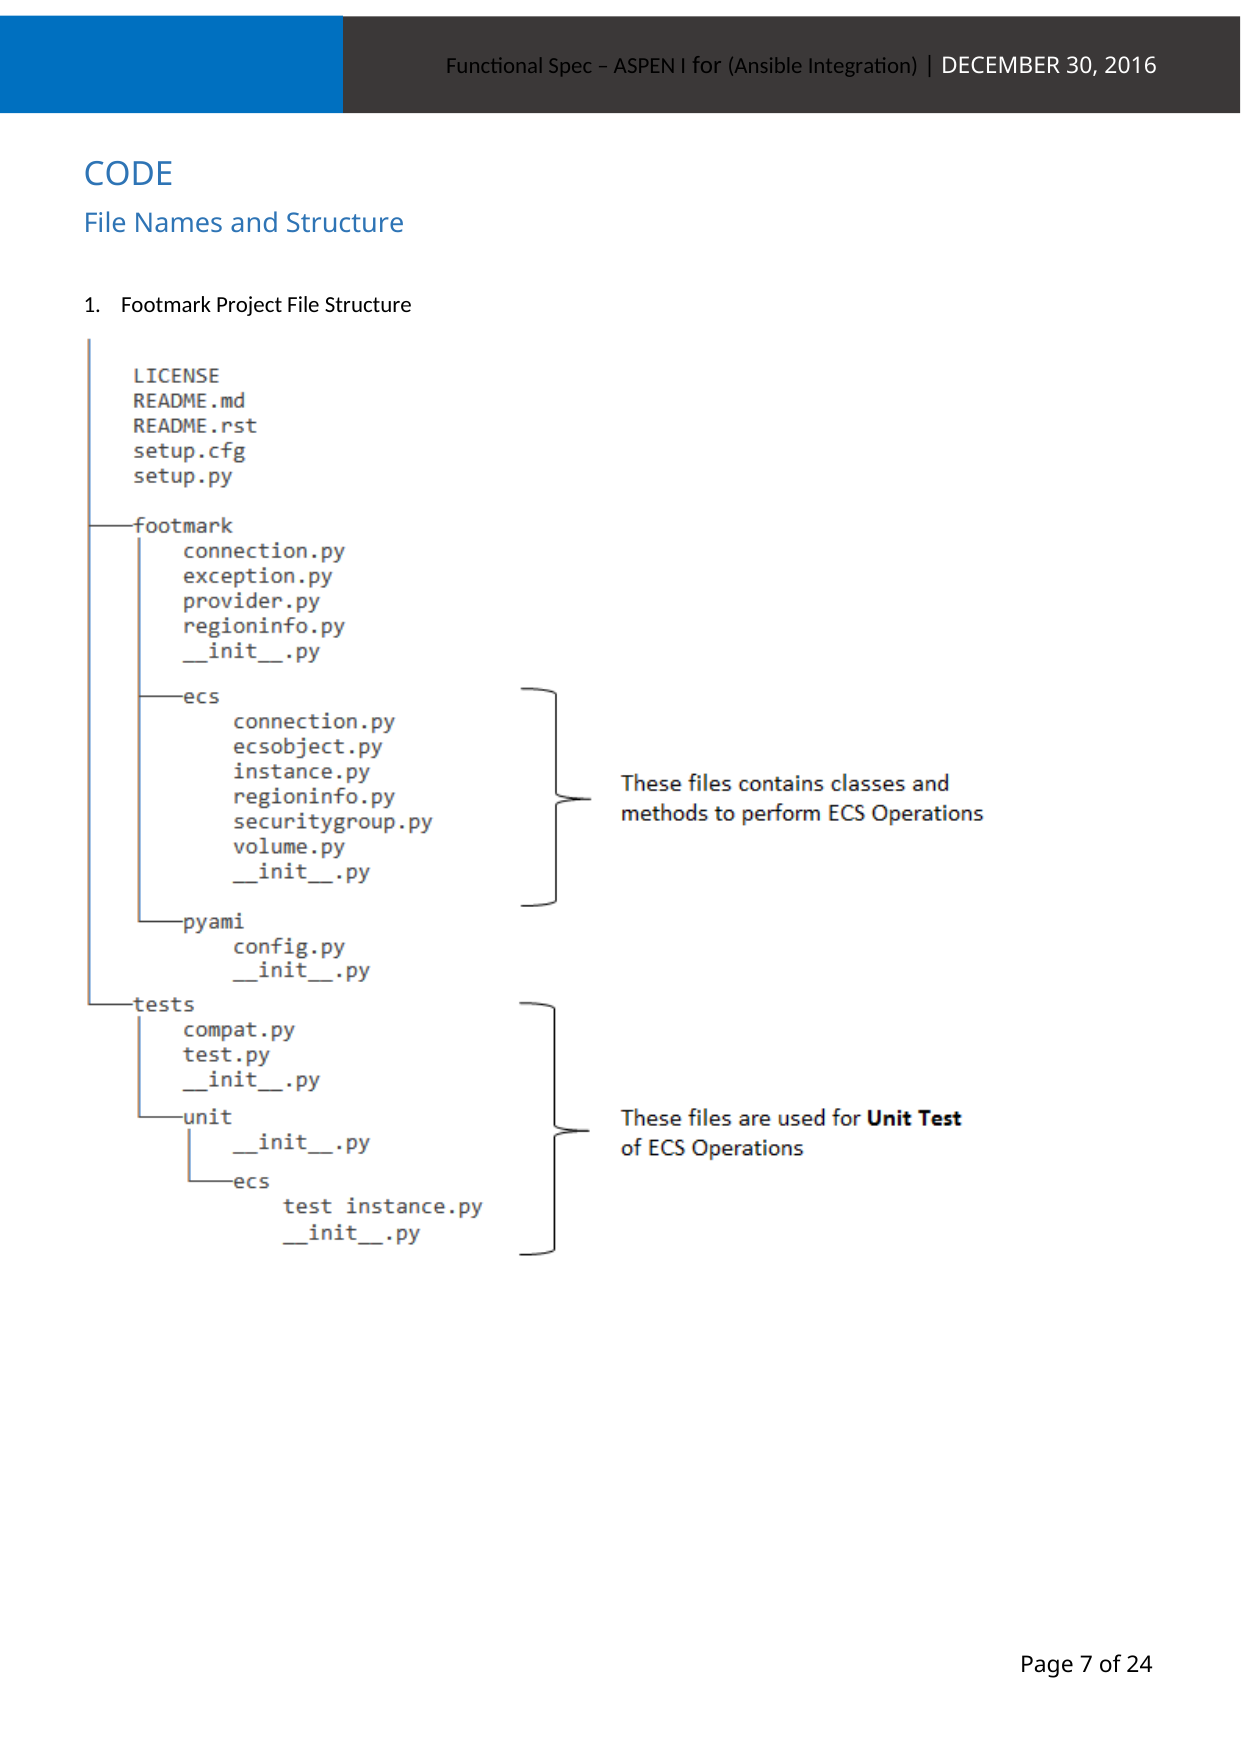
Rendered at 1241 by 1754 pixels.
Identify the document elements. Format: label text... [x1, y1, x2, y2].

list Footmark Project File Structure [83, 290, 1152, 318]
subtitle File Names and Structure [83, 203, 1152, 240]
subtitle CODE [83, 150, 1152, 195]
picture [83, 336, 1053, 1287]
